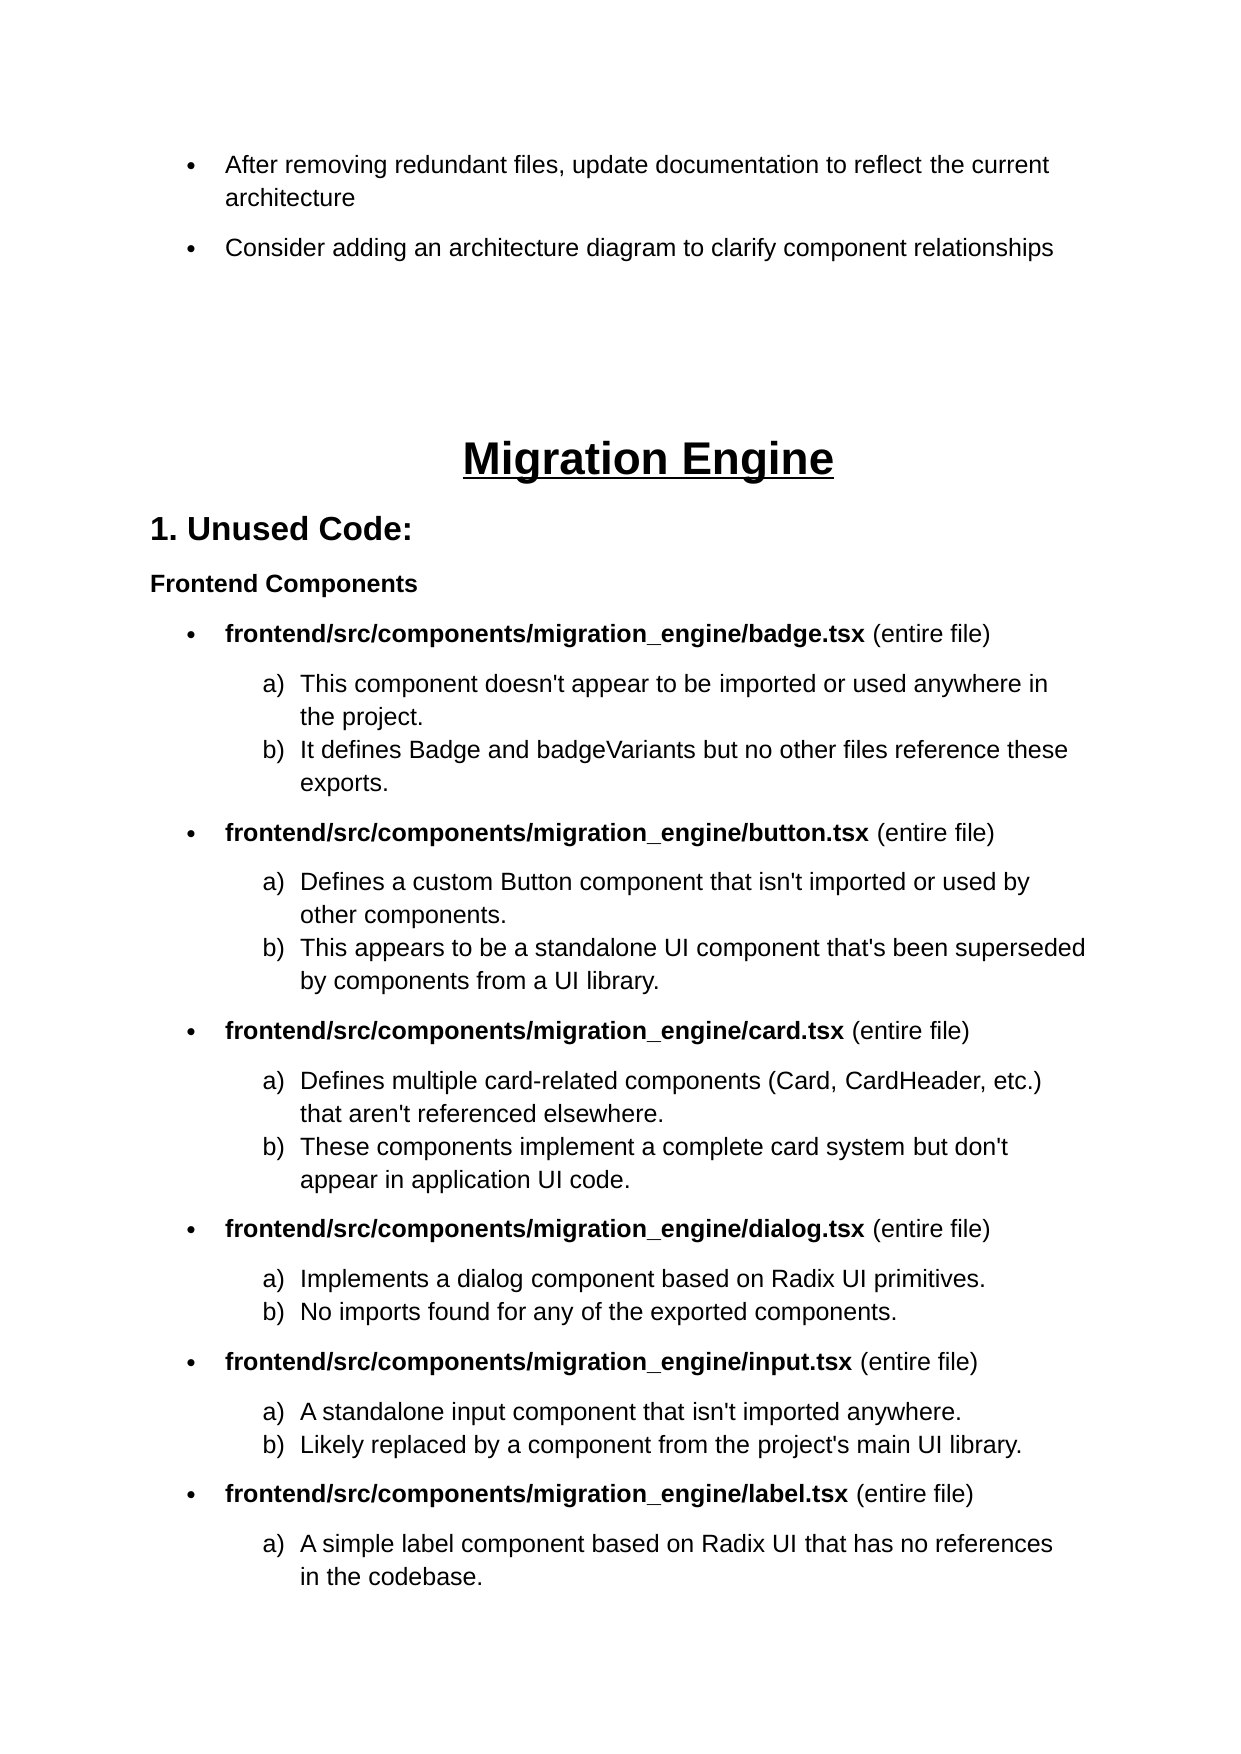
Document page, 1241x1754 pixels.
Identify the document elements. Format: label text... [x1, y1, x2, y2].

list Defines multiple card-related components (Card, CardHeader, etc.) that aren't referenced elsewhere. [262, 1066, 1090, 1127]
list frontend/src/components/migration_engine/label.tsx (entire file) [187, 1479, 1090, 1508]
text Frontend Components [150, 569, 1090, 598]
list It defines Badge and badgeVariants but no other files reference these exports. [262, 735, 1090, 797]
list Consider adding an architecture diagram to clarify component relationships [187, 233, 1090, 261]
list Implements a dialog component based on Radix UI primitives. [262, 1264, 1090, 1293]
text Migration Engine [150, 431, 1090, 484]
list A simple label component based on Radix UI that has no references in the codebase. [262, 1529, 1090, 1591]
list No imports found for any of the exported components. [262, 1297, 1090, 1326]
list These components implement a complete card system but don't appear in application UI code. [262, 1132, 1090, 1193]
list frontend/src/components/migration_engine/dialog.tsx (entire file) [187, 1214, 1090, 1243]
list This appears to be a standalone UI component that's been superseded by components from a UI library. [262, 933, 1090, 995]
list A standalone input component that isn't imported anywhere. [262, 1397, 1090, 1425]
list This component doesn't appear to be imported or used anywhere in the project. [262, 669, 1090, 731]
list Likely replaced by a component from the project's main UI library. [262, 1429, 1090, 1458]
list frontend/src/components/migration_engine/badge.tsx (entire file) [187, 619, 1090, 648]
list After removing redundant files, update documentation to reflect the current architecture [187, 150, 1090, 212]
text 1. Unused Code: [150, 509, 1090, 547]
list frontend/src/components/migration_engine/button.tsx (entire file) [187, 818, 1090, 846]
list Defines a custom Button component that isn't imported or used by other components. [262, 867, 1090, 929]
list frontend/src/components/migration_engine/input.tsx (entire file) [187, 1347, 1090, 1376]
list frontend/src/components/migration_engine/card.tsx (entire file) [187, 1016, 1090, 1045]
